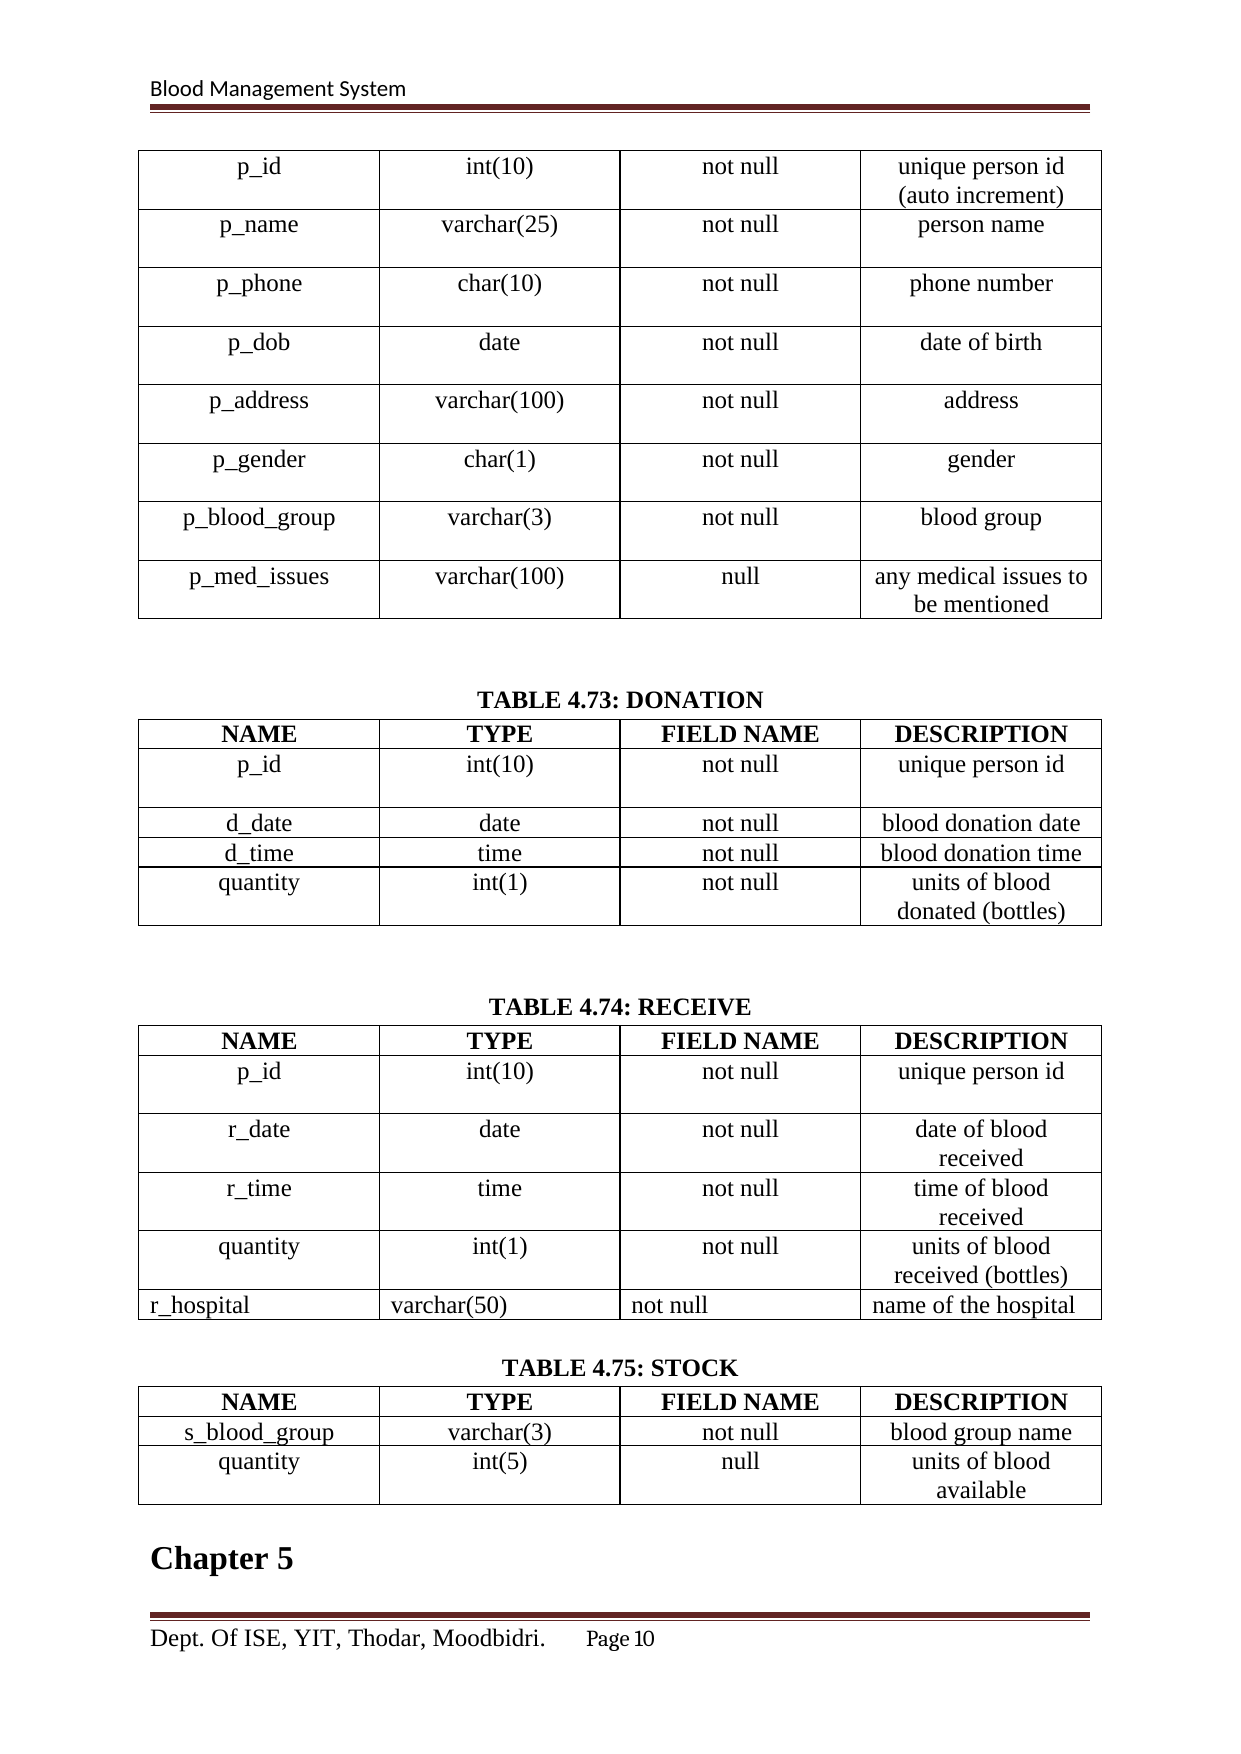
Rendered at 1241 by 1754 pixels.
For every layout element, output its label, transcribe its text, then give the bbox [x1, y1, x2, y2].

table_cell varchar(100) [380, 561, 619, 618]
table_cell varchar(50) [380, 1290, 619, 1319]
table_cell r_date [139, 1114, 379, 1172]
table_cell not null [621, 1114, 860, 1172]
table_cell date [380, 1114, 619, 1172]
table_cell not null [621, 808, 860, 837]
table_cell not null [621, 502, 860, 560]
table_cell char(10) [380, 268, 619, 326]
table_cell d_time [139, 838, 379, 866]
table_cell null [621, 1446, 860, 1504]
table_header NAME [139, 720, 379, 748]
table_header DESCRIPTION [861, 1387, 1101, 1416]
table_cell not null [621, 151, 860, 208]
table_header DESCRIPTION [861, 720, 1101, 748]
table_cell not null [621, 1417, 860, 1445]
table_cell unique person id [861, 1056, 1101, 1113]
table_header TYPE [380, 1387, 619, 1416]
table_cell not null [621, 838, 860, 866]
table_cell varchar(100) [380, 385, 619, 443]
table_cell not null [621, 1231, 860, 1289]
table_cell date [380, 808, 619, 837]
table_cell p_dob [139, 327, 379, 384]
table_cell null [621, 561, 860, 618]
table_cell units of blood donated (bottles) [861, 868, 1101, 925]
table_header DESCRIPTION [861, 1026, 1101, 1055]
table_header TYPE [380, 720, 619, 748]
table_cell blood donation date [861, 808, 1101, 837]
text TABLE 4.73: DONATION [150, 685, 1090, 714]
table_cell blood group name [861, 1417, 1101, 1445]
table_cell time of blood received [861, 1173, 1101, 1230]
table_cell p_phone [139, 268, 379, 326]
table_header FIELD NAME [621, 720, 860, 748]
table_cell quantity [139, 1446, 379, 1504]
table_cell not null [621, 210, 860, 267]
table_cell varchar(3) [380, 1417, 619, 1445]
table_header FIELD NAME [621, 1026, 860, 1055]
table_cell d_date [139, 808, 379, 837]
table_cell not null [621, 749, 860, 807]
table_cell time [380, 1173, 619, 1230]
table_header TYPE [380, 1026, 619, 1055]
table_cell blood group [861, 502, 1101, 560]
table_cell p_id [139, 1056, 379, 1113]
table_cell p_id [139, 749, 379, 807]
table_cell r_hospital [139, 1290, 379, 1319]
table_cell p_med_issues [139, 561, 379, 618]
table_cell address [861, 385, 1101, 443]
table_cell p_blood_group [139, 502, 379, 560]
table_cell units of blood available [861, 1446, 1101, 1504]
table_cell unique person id [861, 749, 1101, 807]
table_cell date [380, 327, 619, 384]
table_cell int(10) [380, 749, 619, 807]
table_cell char(1) [380, 444, 619, 501]
table_cell name of the hospital [861, 1290, 1101, 1319]
table_cell not null [621, 268, 860, 326]
table_cell varchar(3) [380, 502, 619, 560]
table_cell phone number [861, 268, 1101, 326]
text TABLE 4.75: STOCK [150, 1353, 1090, 1382]
table_cell units of blood received (bottles) [861, 1231, 1101, 1289]
table_cell not null [621, 444, 860, 501]
table_cell unique person id (auto increment) [861, 151, 1101, 208]
table_cell p_id [139, 151, 379, 208]
table_cell not null [621, 1173, 860, 1230]
table_cell not null [621, 1056, 860, 1113]
table_cell date of blood received [861, 1114, 1101, 1172]
table_cell int(1) [380, 868, 619, 925]
table_cell time [380, 838, 619, 866]
table_cell p_gender [139, 444, 379, 501]
table_cell blood donation time [861, 838, 1101, 866]
table_cell not null [621, 868, 860, 925]
table_header NAME [139, 1387, 379, 1416]
table_cell int(10) [380, 151, 619, 208]
table_cell gender [861, 444, 1101, 501]
text TABLE 4.74: RECEIVE [150, 992, 1090, 1021]
table_cell s_blood_group [139, 1417, 379, 1445]
table_cell p_name [139, 210, 379, 267]
table_cell r_time [139, 1173, 379, 1230]
table_cell person name [861, 210, 1101, 267]
table_cell not null [621, 385, 860, 443]
table_cell int(10) [380, 1056, 619, 1113]
table_cell not null [621, 327, 860, 384]
text Chapter 5 [150, 1538, 1090, 1576]
table_header FIELD NAME [621, 1387, 860, 1416]
table_cell int(5) [380, 1446, 619, 1504]
table_cell not null [621, 1290, 860, 1319]
table_cell p_address [139, 385, 379, 443]
table_cell any medical issues to be mentioned [861, 561, 1101, 618]
table_cell quantity [139, 868, 379, 925]
table_cell varchar(25) [380, 210, 619, 267]
table_cell int(1) [380, 1231, 619, 1289]
table_header NAME [139, 1026, 379, 1055]
table_cell date of birth [861, 327, 1101, 384]
table_cell quantity [139, 1231, 379, 1289]
